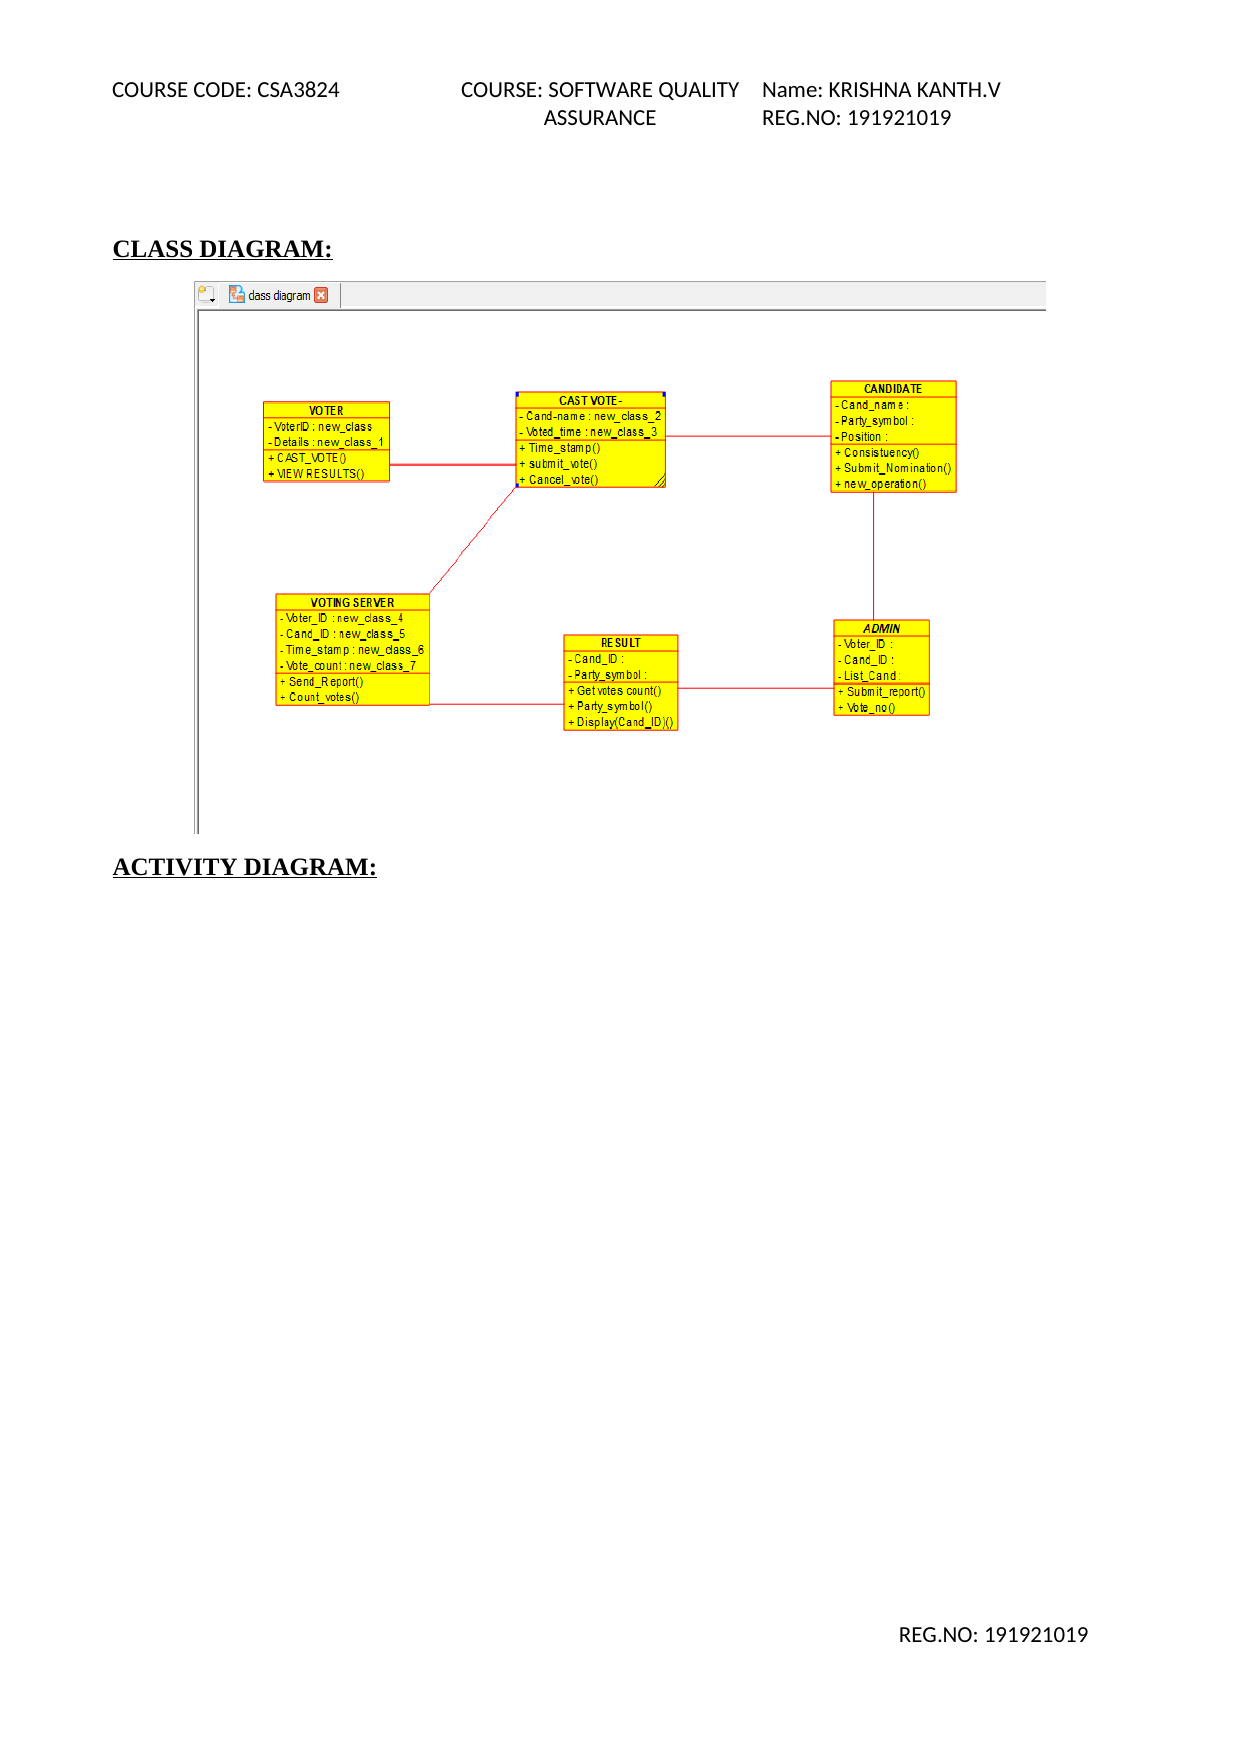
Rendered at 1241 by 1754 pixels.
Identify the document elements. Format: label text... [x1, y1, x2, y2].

text CLASS DIAGRAM: [112, 234, 1128, 263]
text ACTIVITY DIAGRAM: [112, 852, 1128, 881]
